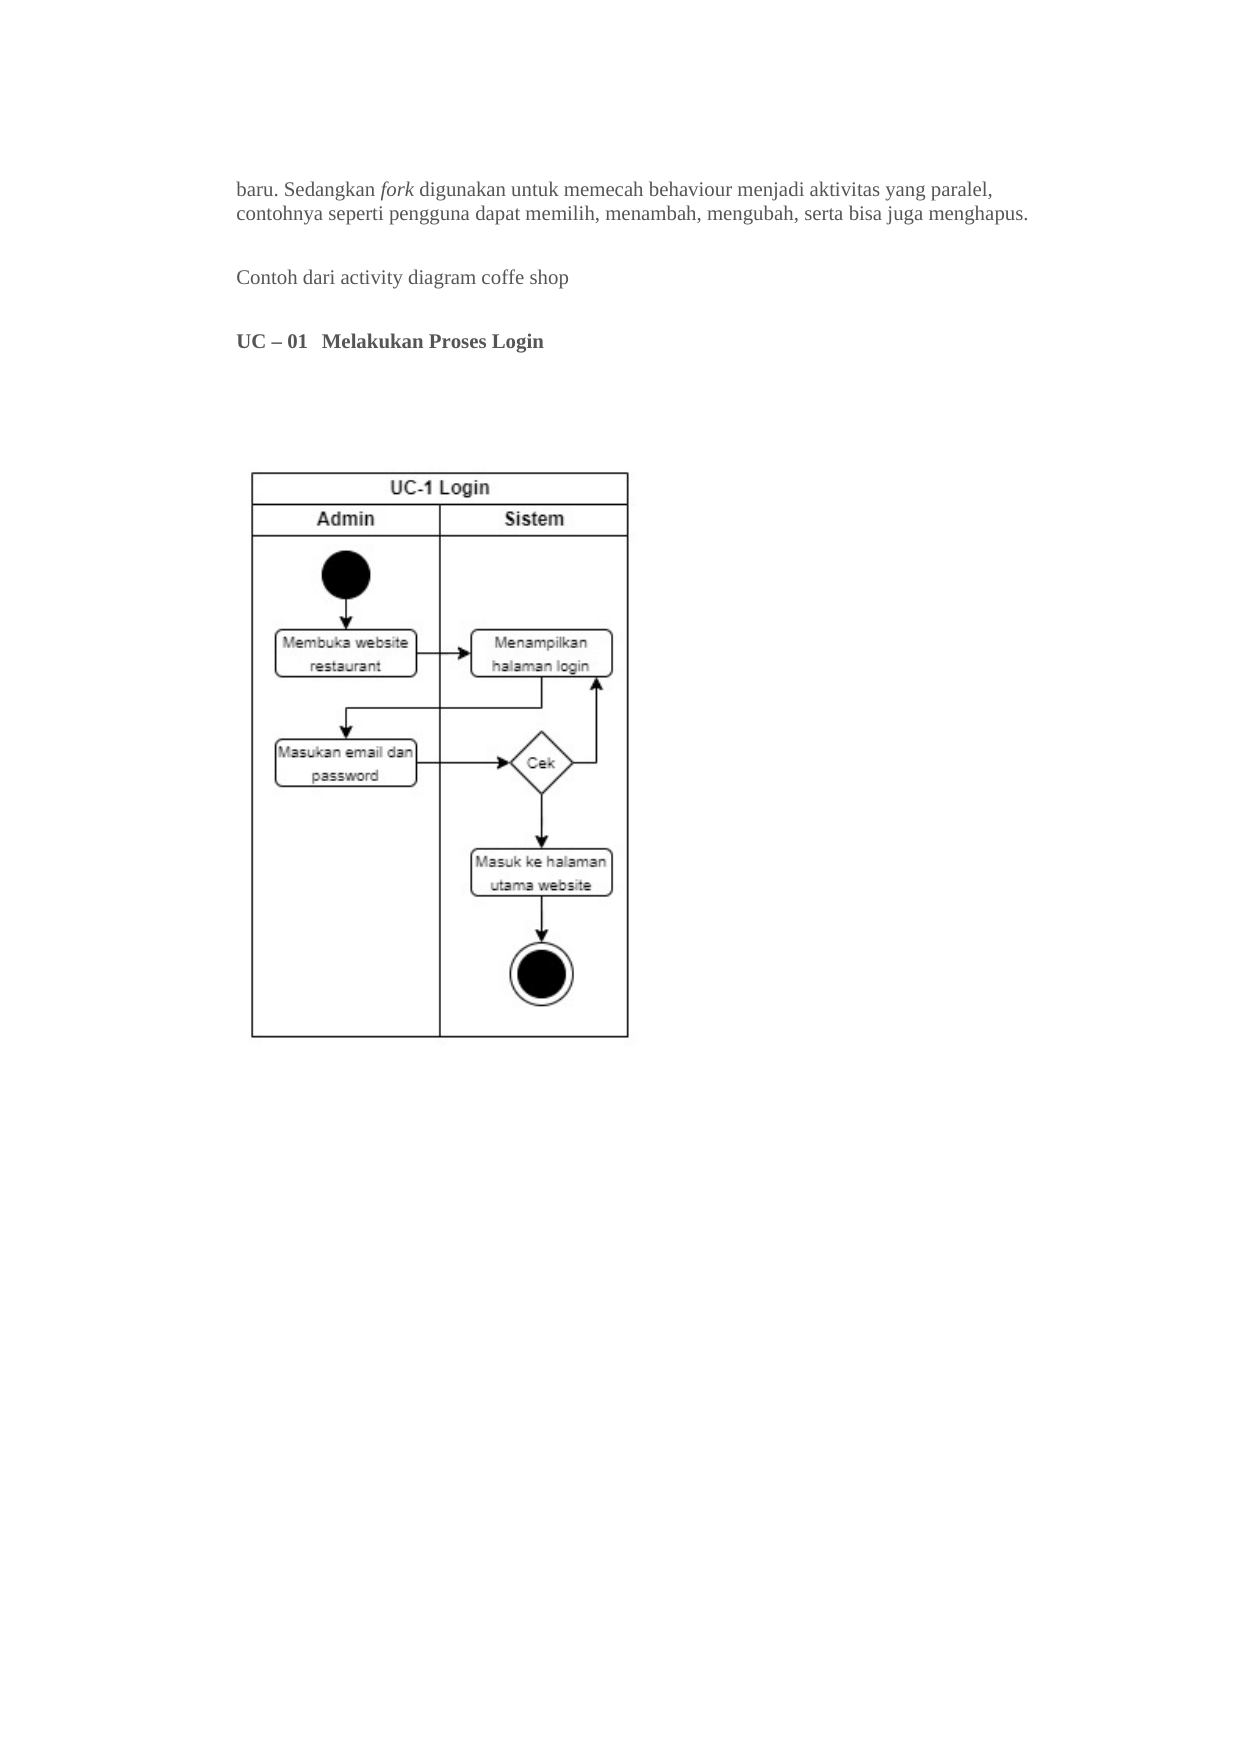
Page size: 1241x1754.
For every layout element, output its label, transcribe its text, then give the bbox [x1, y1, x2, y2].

picture [236, 457, 646, 1055]
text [236, 177, 1063, 225]
text UC – 01 Melakukan Proses Login [236, 329, 1063, 353]
text Contoh dari activity diagram coffe shop [236, 265, 1063, 289]
